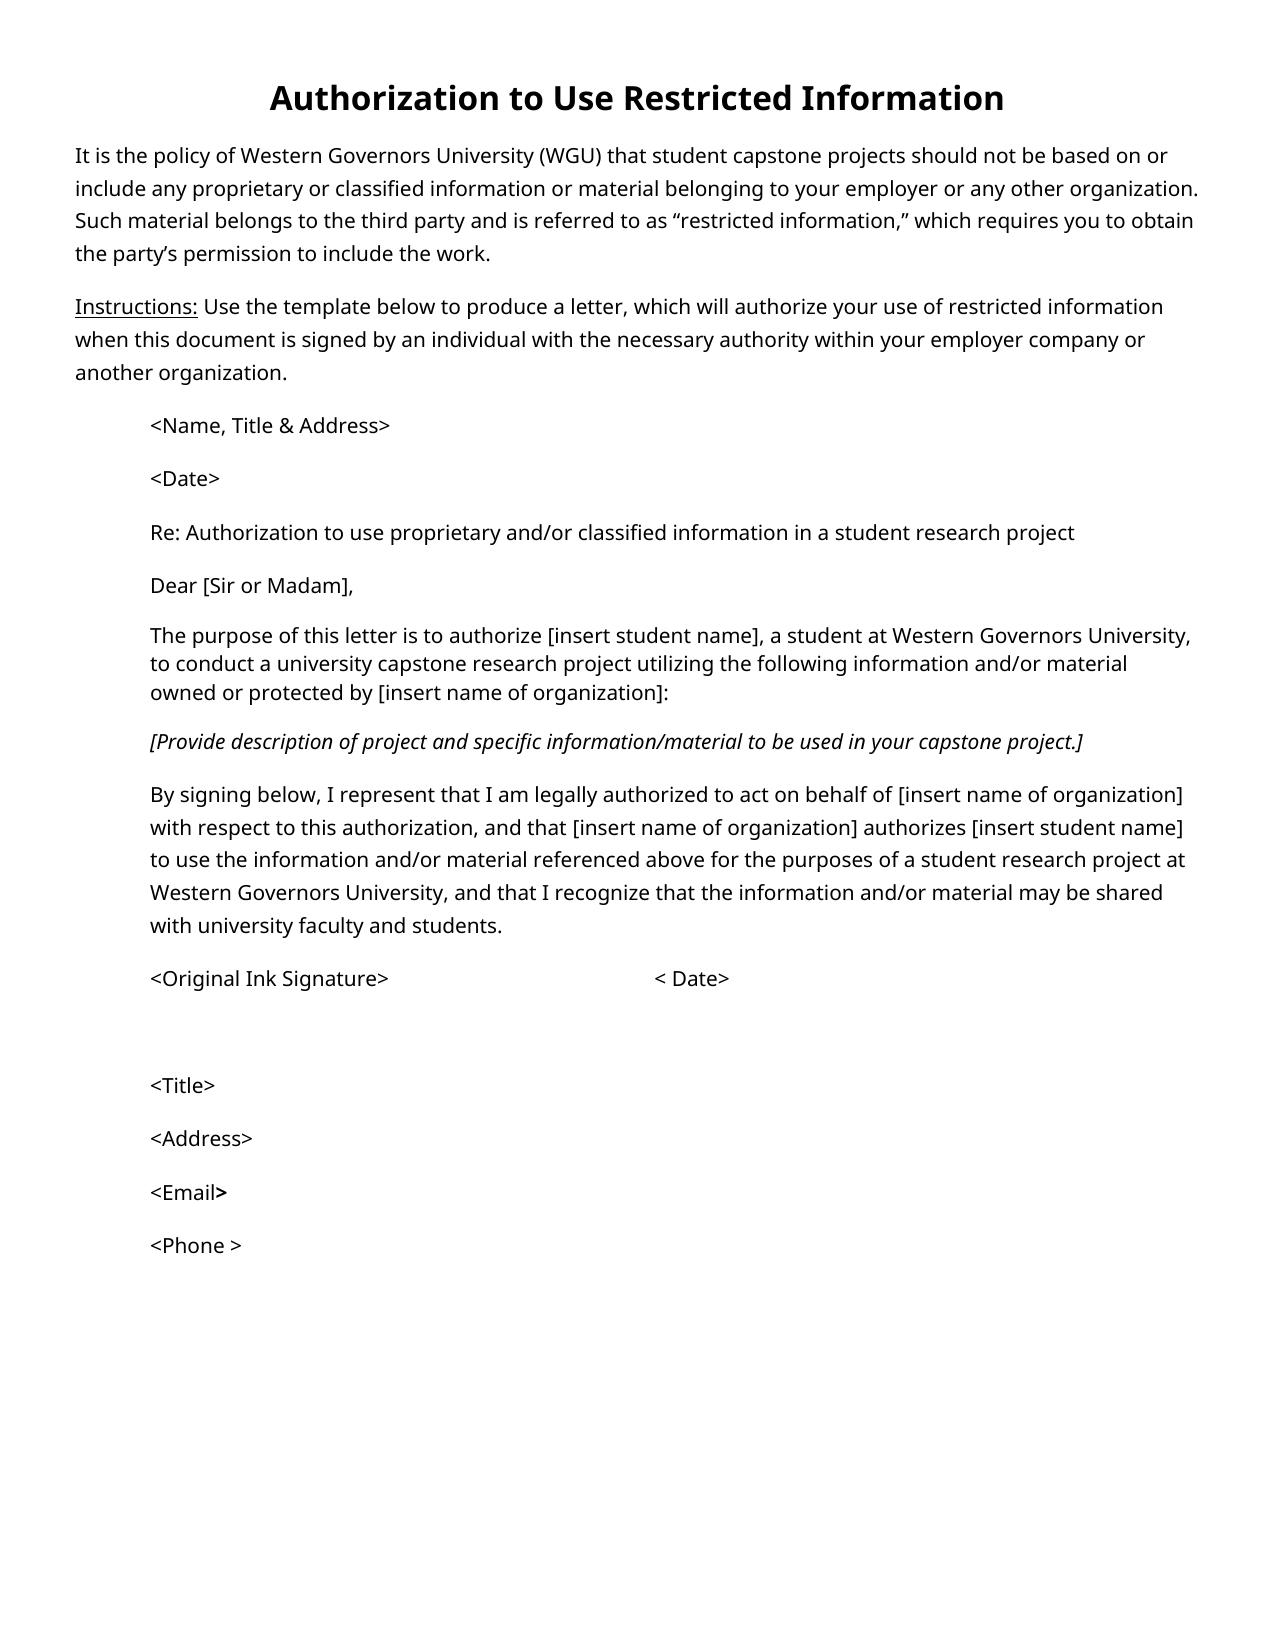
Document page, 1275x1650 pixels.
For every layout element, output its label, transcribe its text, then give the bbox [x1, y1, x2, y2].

text Dear [Sir or Madam], [150, 571, 1200, 600]
text The purpose of this letter is to authorize [insert student name], a student at Western Governors University, to conduct a university capstone research project utilizing the following information and/or material owned or protected by [insert name of organization]: [150, 621, 1200, 706]
text <Name, Title & Address> [150, 411, 1200, 439]
text It is the policy of Western Governors University (WGU) that student capstone projects should not be based on or include any proprietary or classified information or material belonging to your employer or any other organization. Such material belongs to the third party and is referred to as “restricted information,” which requires you to obtain the party’s permission to include the work. [75, 141, 1200, 267]
text <Title> [150, 1071, 1200, 1099]
text Instructions: Use the template below to produce a letter, which will authorize your use of restricted information when this document is signed by an individual with the necessary authority within your employer company or another organization. [75, 292, 1200, 386]
text <Email> [150, 1178, 1200, 1206]
text [Provide description of project and specific information/material to be used in your capstone project.] [150, 727, 1200, 755]
text <Date> [150, 464, 1200, 493]
text <Address> [150, 1124, 1200, 1153]
text By signing below, I represent that I am legally authorized to act on behalf of [insert name of organization] with respect to this authorization, and that [insert name of organization] authorizes [insert student name] to use the information and/or material referenced above for the purposes of a student research project at Western Governors University, and that I recognize that the information and/or material may be shared with university faculty and students. [150, 780, 1200, 939]
text <Original Ink Signature> < Date> [150, 964, 1200, 993]
text Authorization to Use Restricted Information [75, 75, 1200, 120]
text Re: Authorization to use proprietary and/or classified information in a student research project [150, 518, 1200, 546]
text <Phone > [150, 1231, 1200, 1260]
